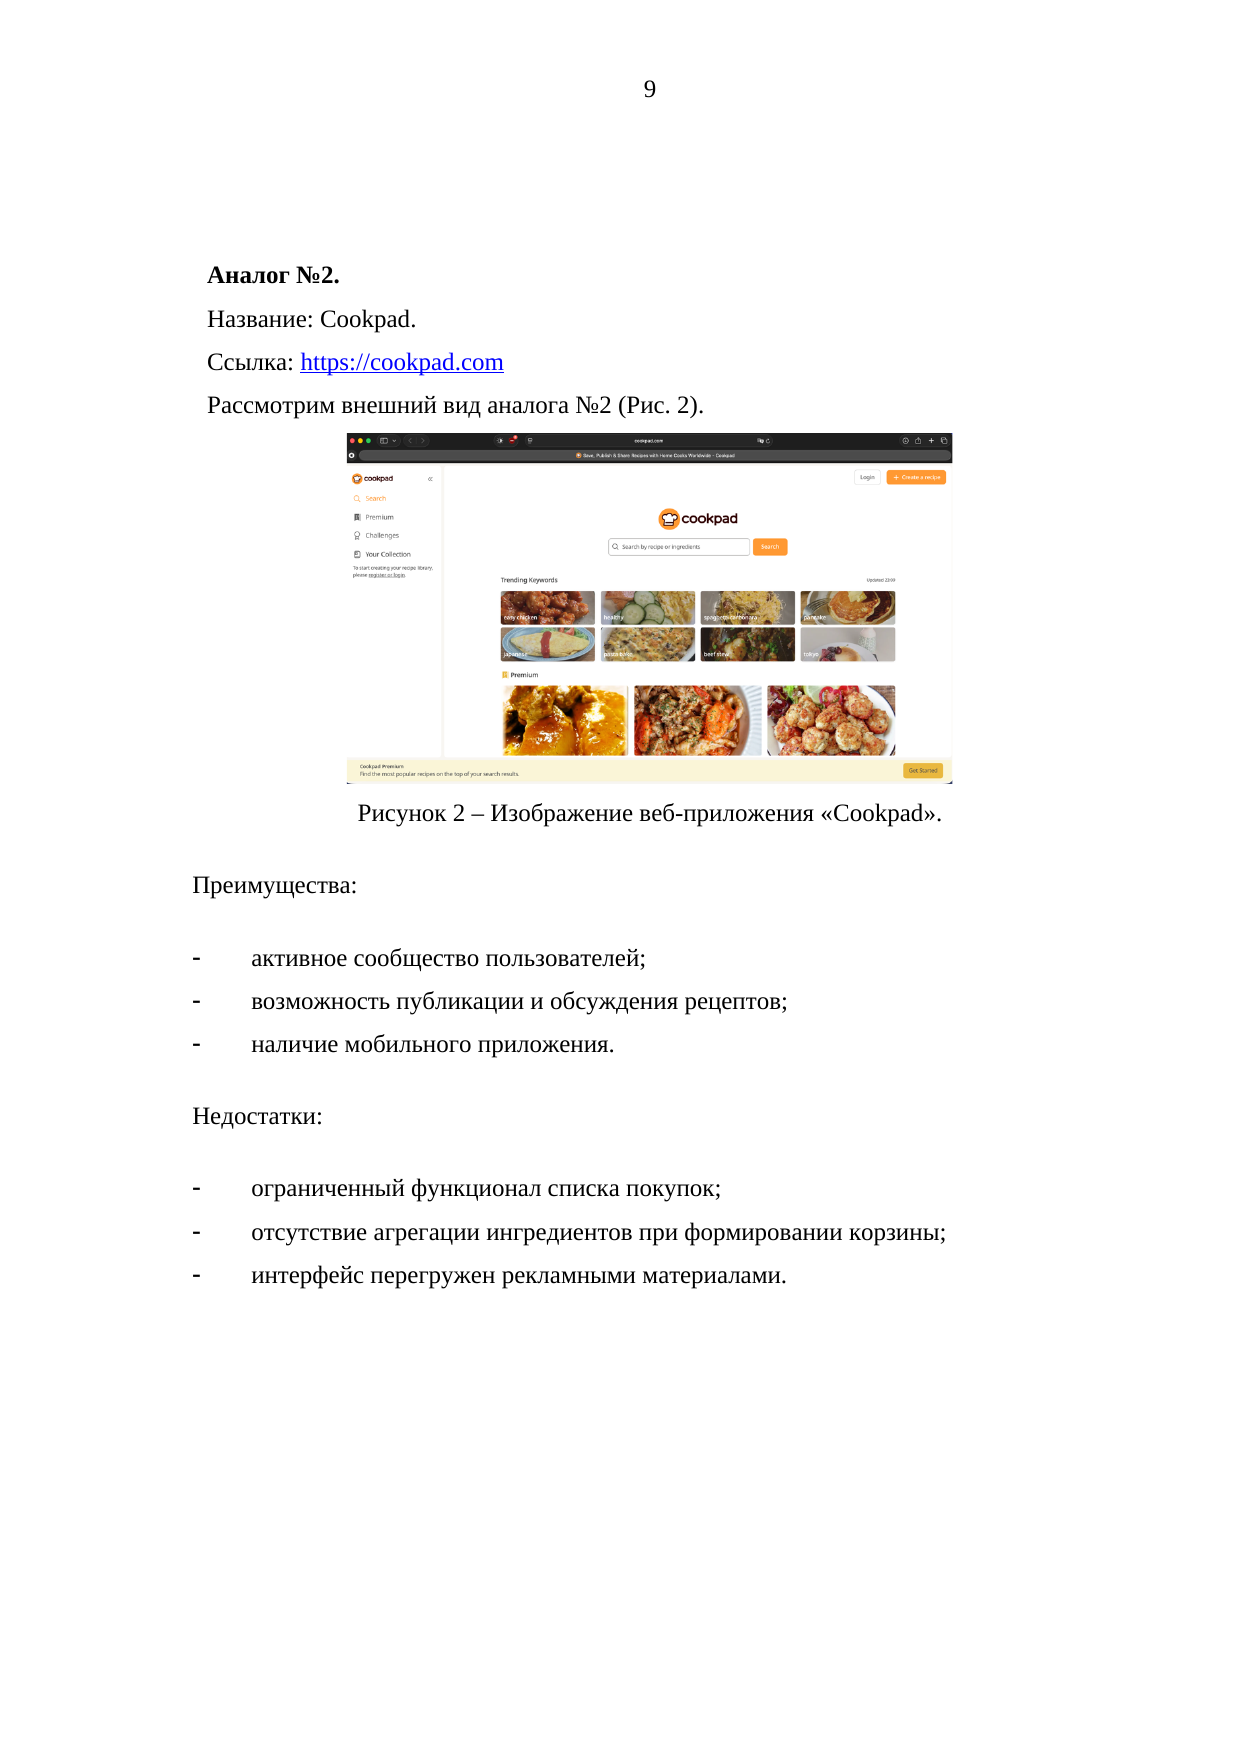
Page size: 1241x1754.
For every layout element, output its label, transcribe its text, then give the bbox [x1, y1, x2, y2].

text Преимущества: [118, 870, 1181, 899]
text Название: Cookpad. [118, 304, 1181, 332]
list наличие мобильного приложения. [118, 1029, 1181, 1058]
list отсутствие агрегации ингредиентов при формировании корзины; [118, 1217, 1181, 1245]
list активное сообщество пользователей; [118, 943, 1181, 971]
text Ссылка: https://cookpad.com [118, 347, 1181, 376]
text Рассмотрим внешний вид аналога №2 (Рис. 2). [118, 390, 1181, 419]
picture [346, 433, 953, 784]
list интерфейс перегружен рекламными материалами. [118, 1260, 1181, 1288]
text Рисунок 2 – Изображение веб-приложения «Cookpad». [118, 798, 1181, 827]
text Недостатки: [118, 1101, 1181, 1130]
list возможность публикации и обсуждения рецептов; [118, 986, 1181, 1014]
text Аналог №2. [118, 261, 1181, 289]
list ограниченный функционал списка покупок; [118, 1173, 1181, 1202]
